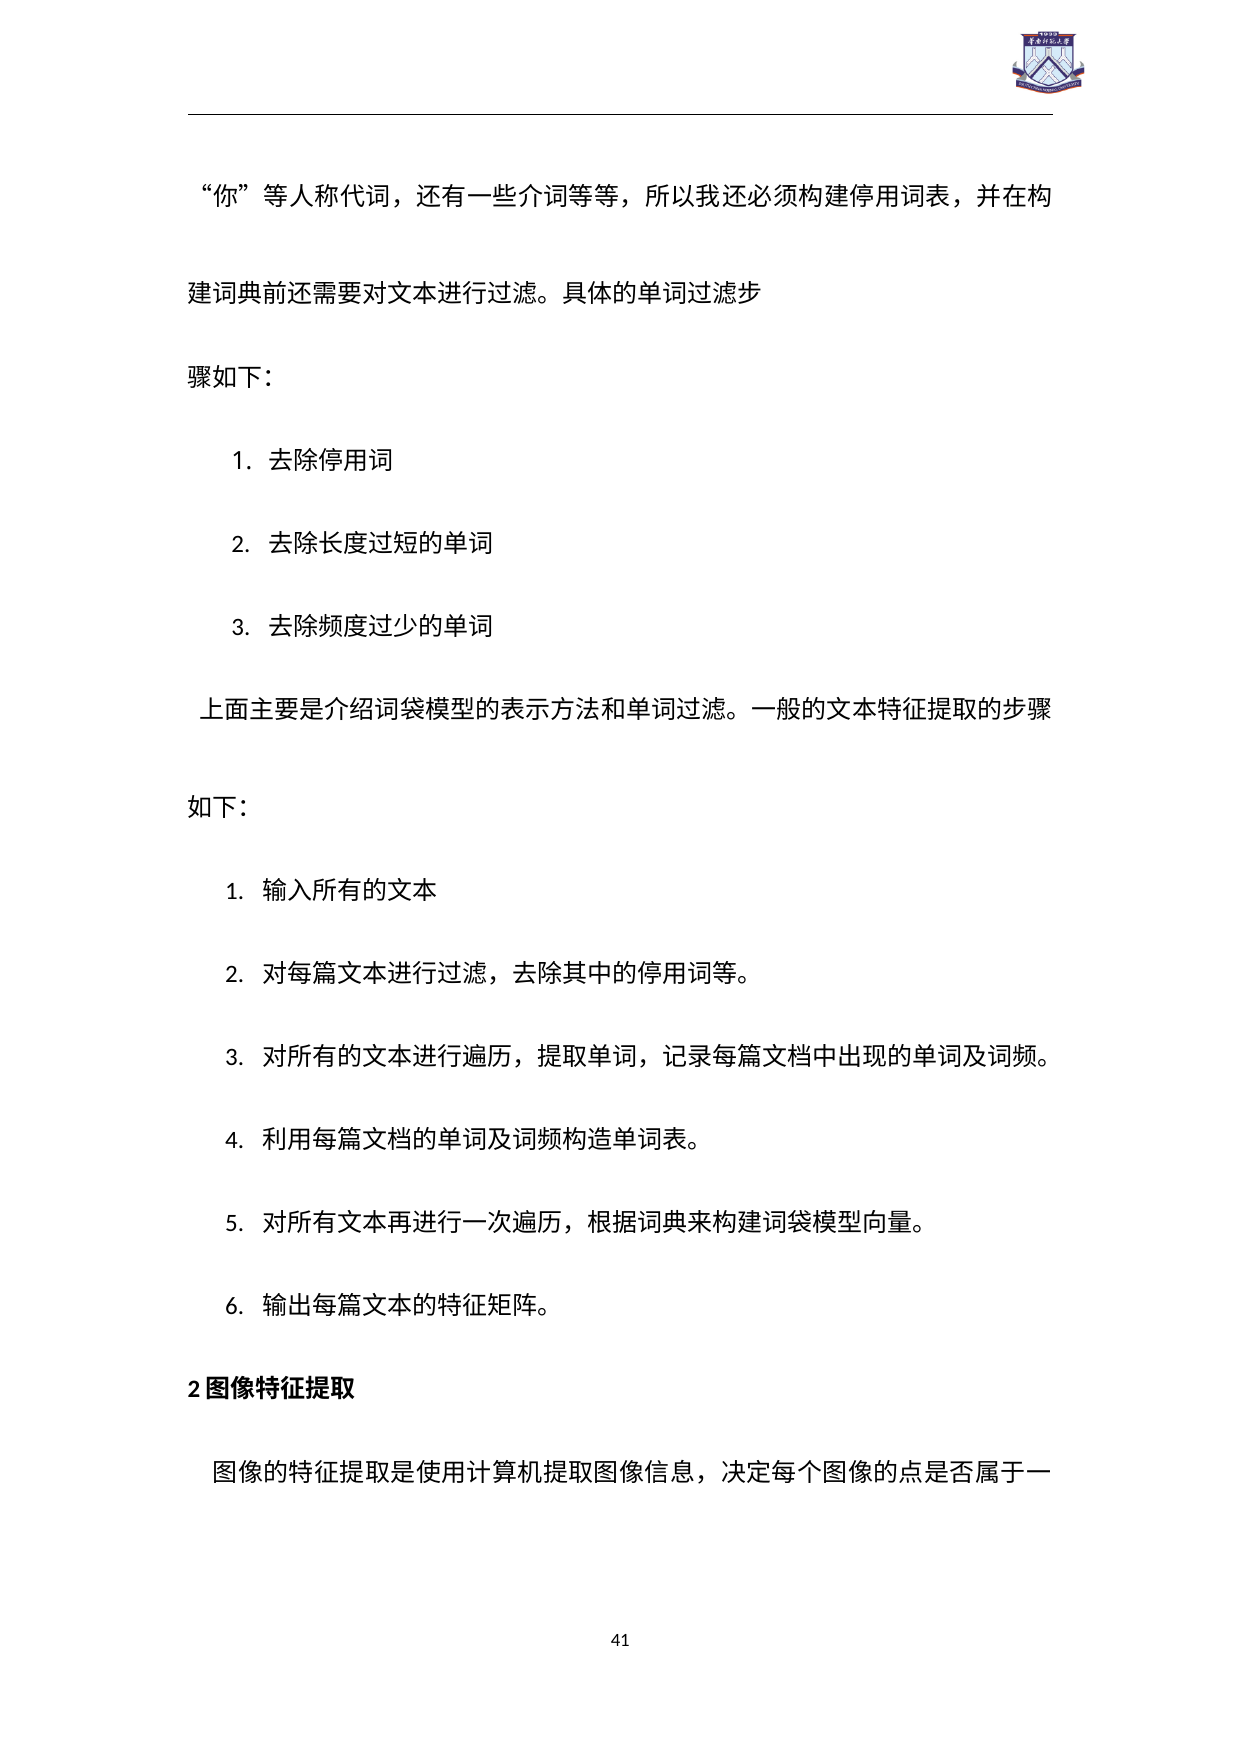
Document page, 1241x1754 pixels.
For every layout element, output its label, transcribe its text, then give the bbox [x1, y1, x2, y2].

text 2图像特征提取 [187, 1354, 1053, 1419]
list 去除长度过短的单词 [231, 509, 1053, 574]
list 输出每篇文本的特征矩阵。 [225, 1271, 1053, 1336]
text 骤如下： [187, 343, 1053, 408]
list 对每篇文本进行过滤，去除其中的停用词等。 [225, 939, 1053, 1004]
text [187, 1438, 1053, 1503]
list 输入所有的文本 [225, 856, 1053, 921]
list 去除停用词 [231, 426, 1053, 491]
list 对所有的文本进行遍历，提取单词，记录每篇文档中出现的单词及词频。 [225, 1022, 1053, 1087]
list 对所有文本再进行一次遍历，根据词典来构建词袋模型向量。 [225, 1188, 1053, 1253]
list 利用每篇文档的单词及词频构造单词表。 [225, 1105, 1053, 1170]
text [187, 162, 1053, 324]
text 上面主要是介绍词袋模型的表示方法和单词过滤。一般的文本特征提取的步骤如下： [187, 675, 1053, 838]
picture [1011, 30, 1086, 95]
list 去除频度过少的单词 [231, 592, 1053, 657]
